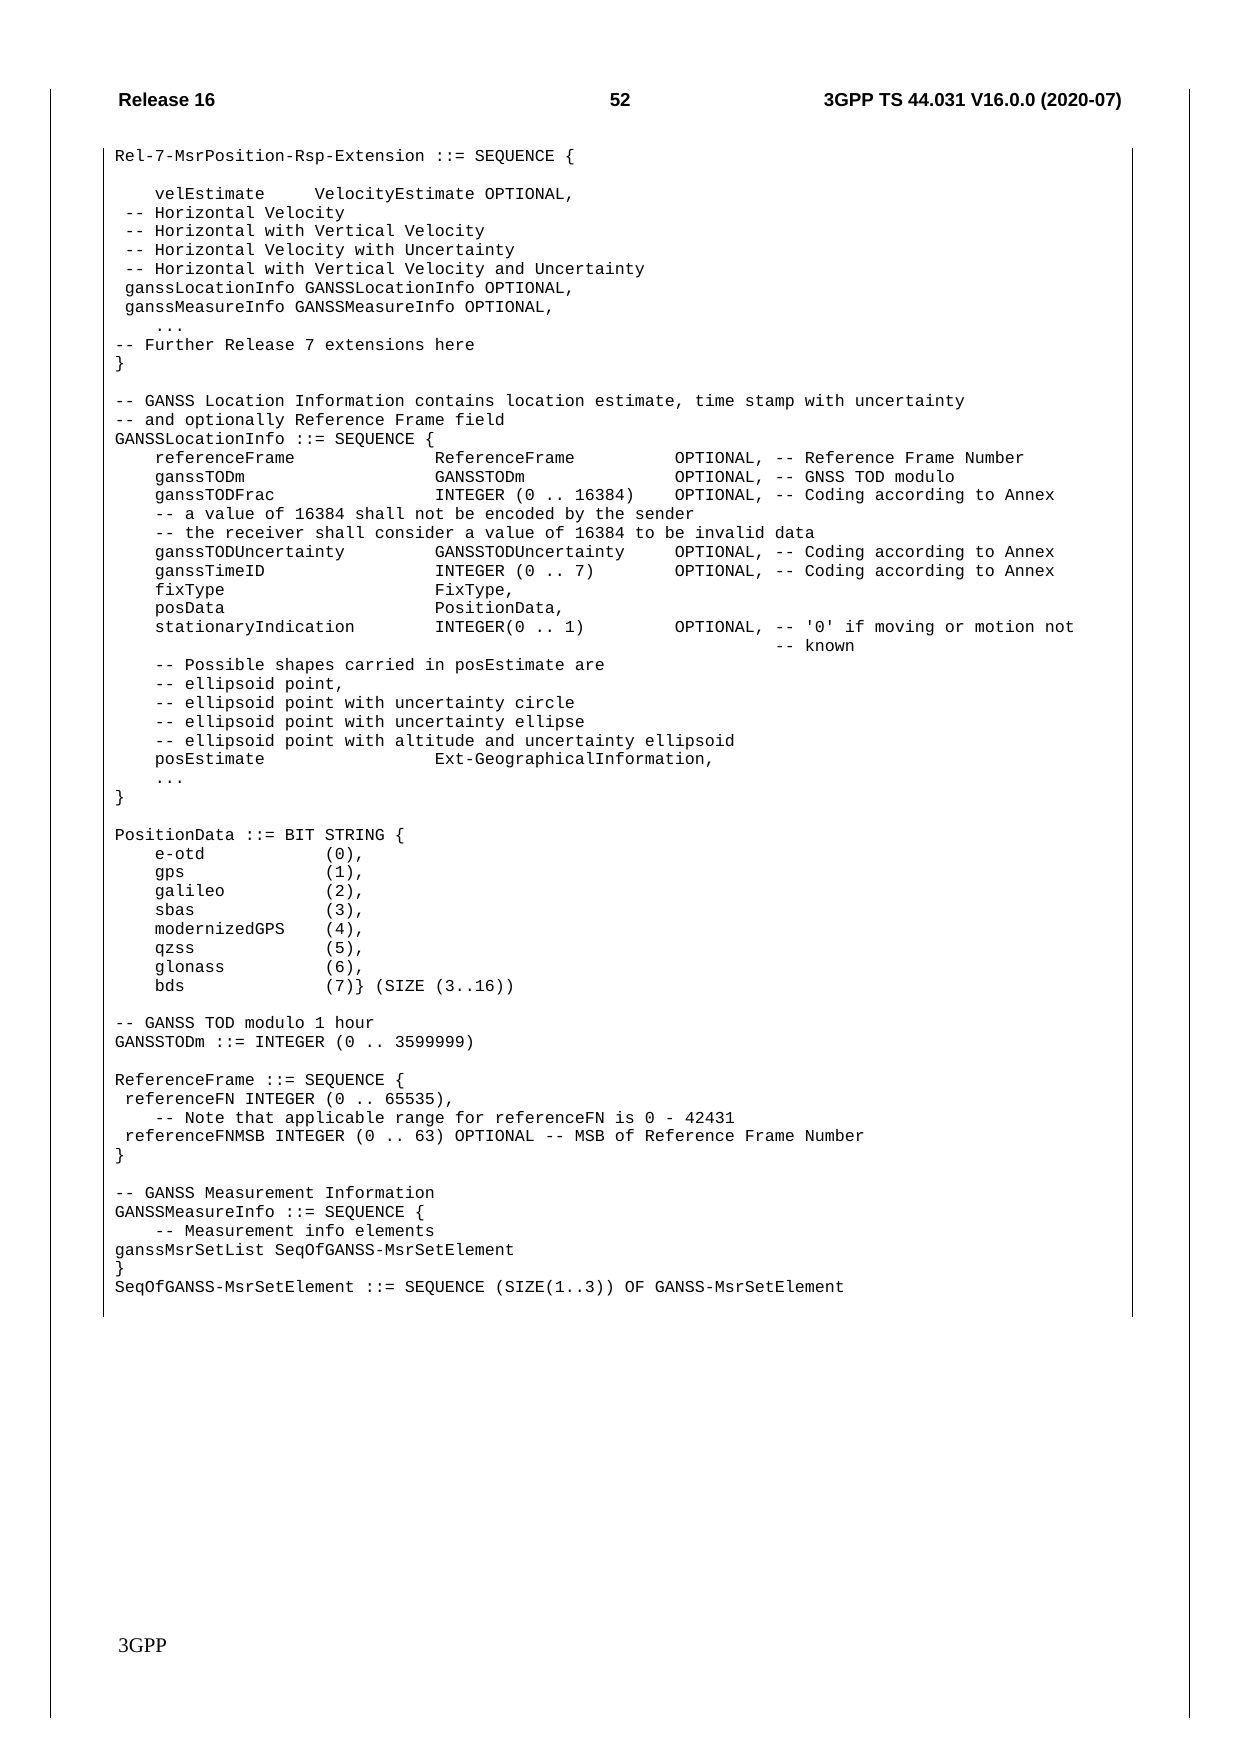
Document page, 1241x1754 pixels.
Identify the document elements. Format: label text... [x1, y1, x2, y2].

table_cell -- GANSS Location Information contains location estimate, time stamp with uncertainty -- and optionally Reference Frame field GANSSLocationInfo ::= SEQUENCE { referenceFrame ReferenceFrame OPTIONAL, -- Reference Frame Number ganssTODm GANSSTODm OPTIONAL, -- GNSS TOD modulo ganssTODFrac INTEGER (0 .. 16384) OPTIONAL, -- Coding according to Annex -- a value of 16384 shall not be encoded by the sender -- the receiver shall consider a value of 16384 to be invalid data ganssTODUncertainty GANSSTODUncertainty OPTIONAL, -- Coding according to Annex ganssTimeID INTEGER (0 .. 7) OPTIONAL, -- Coding according to Annex fixType FixType, posData PositionData, stationaryIndication INTEGER(0 .. 1) OPTIONAL, -- '0' if moving or motion not -- known -- Possible shapes carried in posEstimate are -- ellipsoid point, -- ellipsoid point with uncertainty circle -- ellipsoid point with uncertainty ellipse -- ellipsoid point with altitude and uncertainty ellipsoid posEstimate Ext-GeographicalInformation, ... } [104, 393, 1132, 826]
table_cell -- GANSS Measurement Information GANSSMeasureInfo ::= SEQUENCE { -- Measurement info elements ganssMsrSetList SeqOfGANSS-MsrSetElement } SeqOfGANSS-MsrSetElement ::= SEQUENCE (SIZE(1..3)) OF GANSS-MsrSetElement [104, 1185, 1132, 1317]
table_cell Rel-7-MsrPosition-Rsp-Extension ::= SEQUENCE { velEstimate VelocityEstimate OPTIONAL, -- Horizontal Velocity -- Horizontal with Vertical Velocity -- Horizontal Velocity with Uncertainty -- Horizontal with Vertical Velocity and Uncertainty ganssLocationInfo GANSSLocationInfo OPTIONAL, ganssMeasureInfo GANSSMeasureInfo OPTIONAL, ... -- Further Release 7 extensions here } [104, 148, 1132, 393]
table_cell -- GANSS TOD modulo 1 hour GANSSTODm ::= INTEGER (0 .. 3599999) ReferenceFrame ::= SEQUENCE { referenceFN INTEGER (0 .. 65535), -- Note that applicable range for referenceFN is 0 - 42431 referenceFNMSB INTEGER (0 .. 63) OPTIONAL -- MSB of Reference Frame Number } [104, 1015, 1132, 1184]
table_cell PositionData ::= BIT STRING { e-otd (0), gps (1), galileo (2), sbas (3), modernizedGPS (4), qzss (5), glonass (6), bds (7)} (SIZE (3..16)) [104, 826, 1132, 1015]
